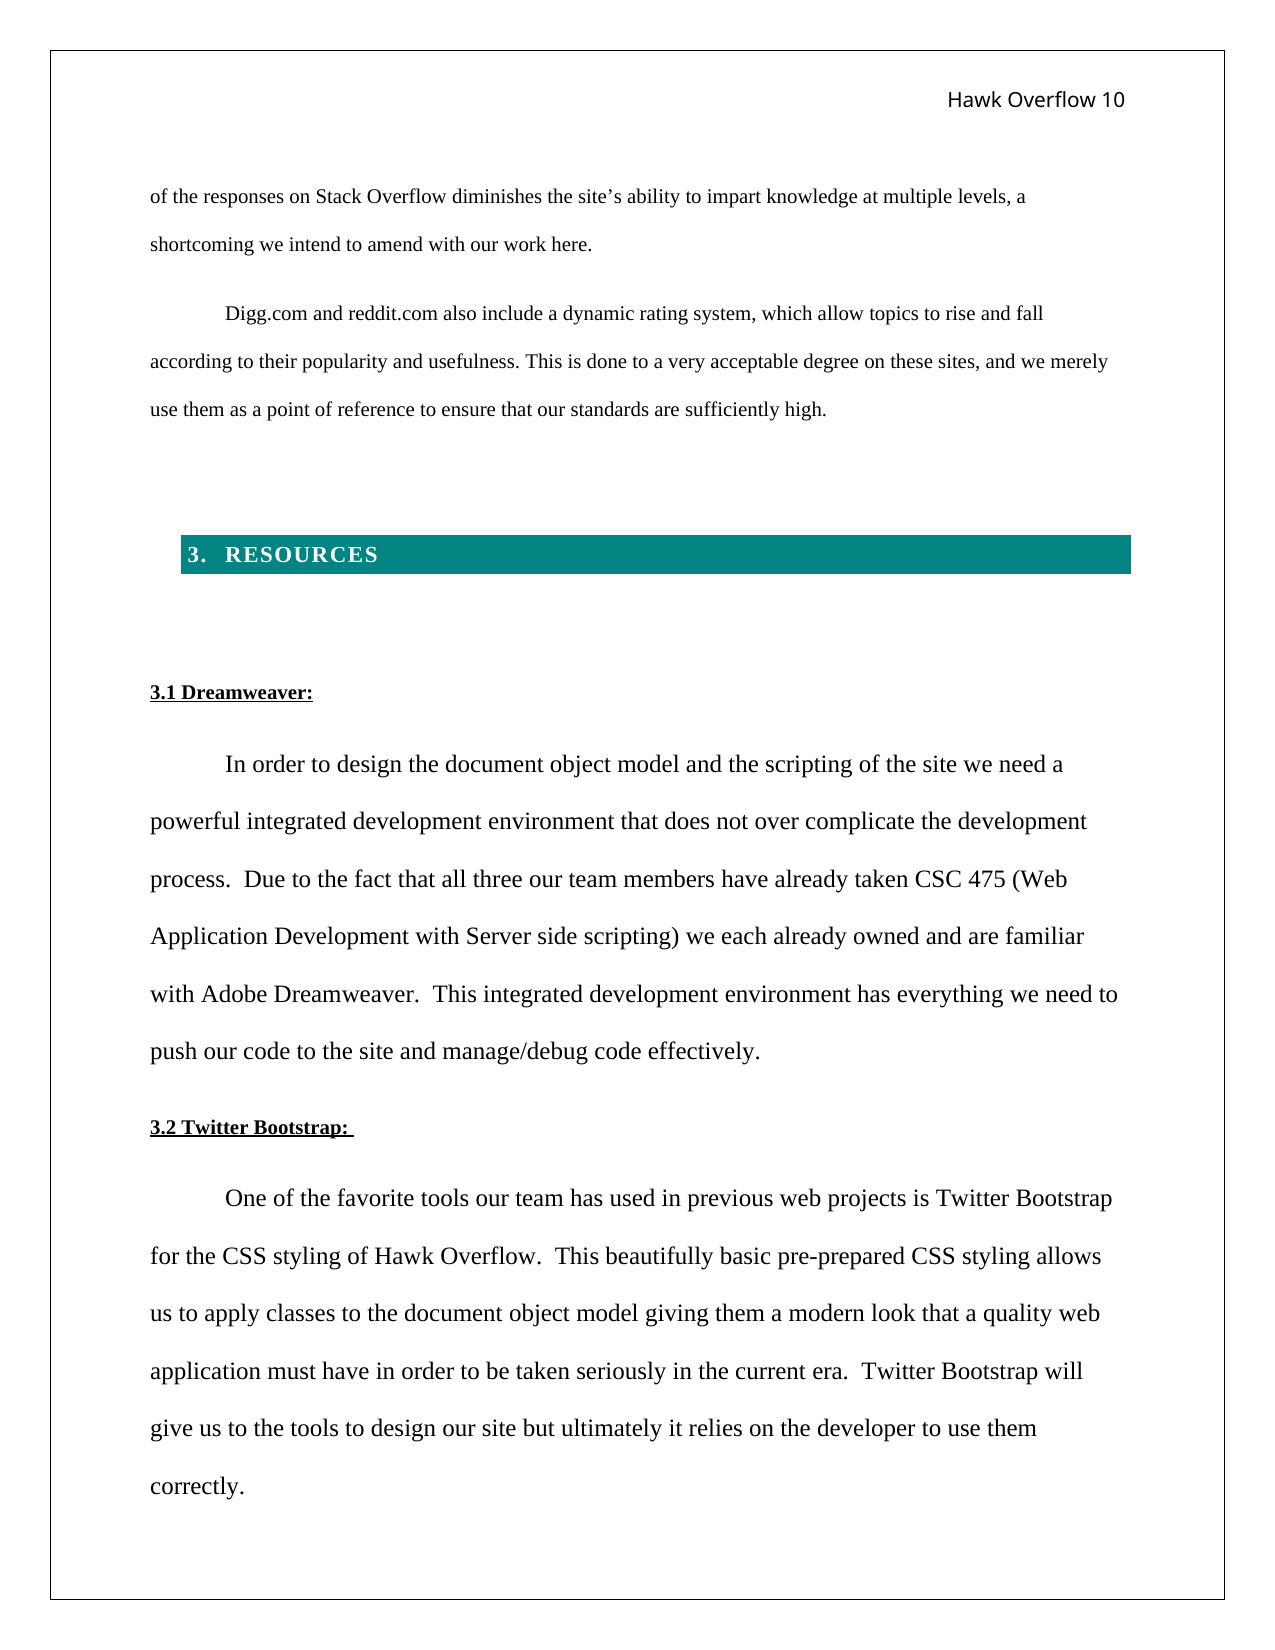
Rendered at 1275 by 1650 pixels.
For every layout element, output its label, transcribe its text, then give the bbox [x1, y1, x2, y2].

subtitle Resources [188, 541, 1125, 568]
text Digg.com and reddit.com also include a dynamic rating system, which allow topics to rise and fall according to their popularity and usefulness. This is done to a very acceptable degree on these sites, and we merely use them as a point of reference to ensure that our standards are sufficiently high. [150, 301, 1125, 421]
text In order to design the document object model and the scripting of the site we need a powerful integrated development environment that does not over complicate the development process. Due to the fact that all three our team members have already taken CSC 475 (Web Application Development with Server side scripting) we each already owned and are familiar with Adobe Dreamweaver. This integrated development environment has everything we need to push our code to the site and manage/debug code effectively. [150, 749, 1125, 1065]
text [150, 184, 1125, 256]
text 3.2 Twitter Bootstrap: [150, 1114, 1125, 1139]
text 3.1 Dreamweaver: [150, 680, 1125, 704]
text One of the favorite tools our team has used in previous web projects is Twitter Bootstrap for the CSS styling of Hawk Overflow. This beautifully basic pre-prepared CSS styling allows us to apply classes to the document object model giving them a modern look that a quality web application must have in order to be taken seriously in the current era. Twitter Bootstrap will give us to the tools to design our site but ultimately it relies on the developer to use them correctly. [150, 1183, 1125, 1500]
